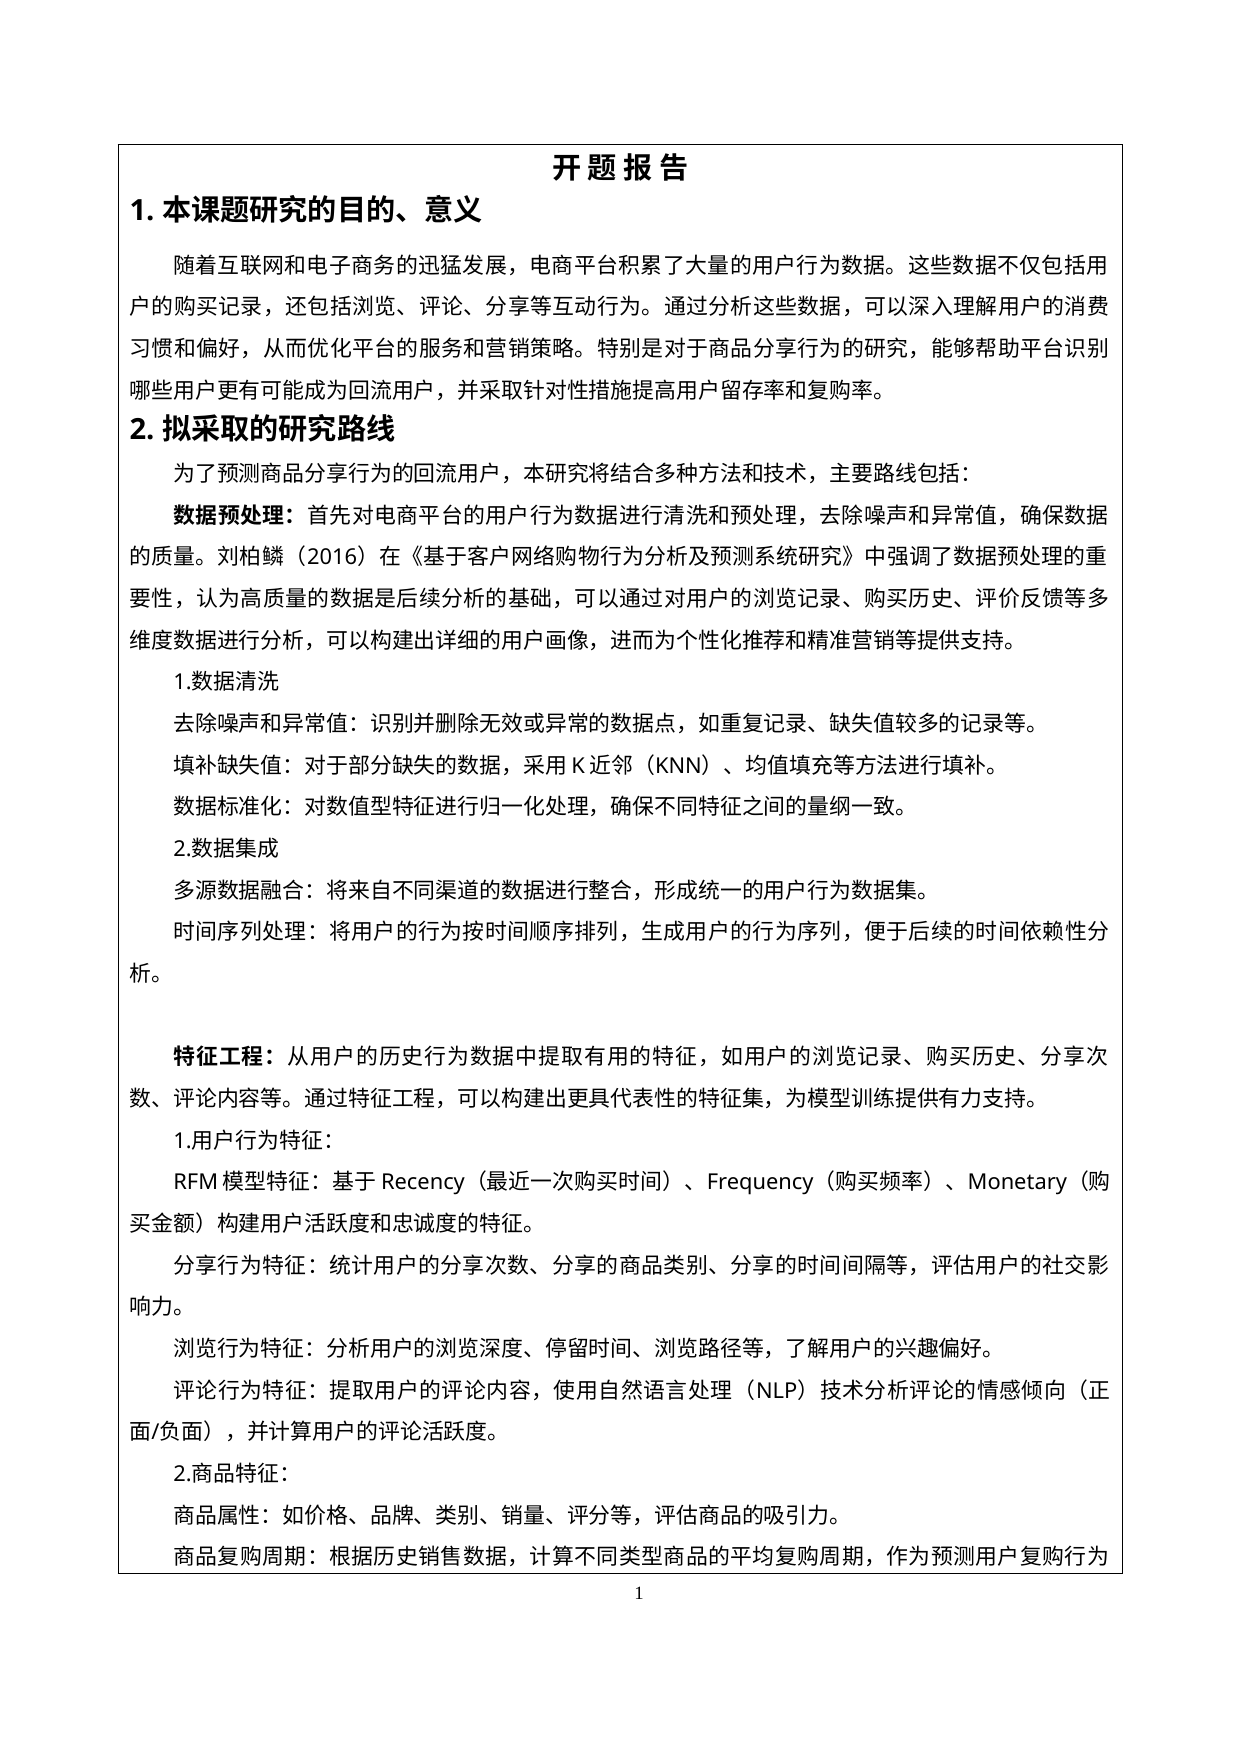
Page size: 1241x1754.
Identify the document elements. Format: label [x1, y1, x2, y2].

table_header [119, 145, 1122, 1573]
